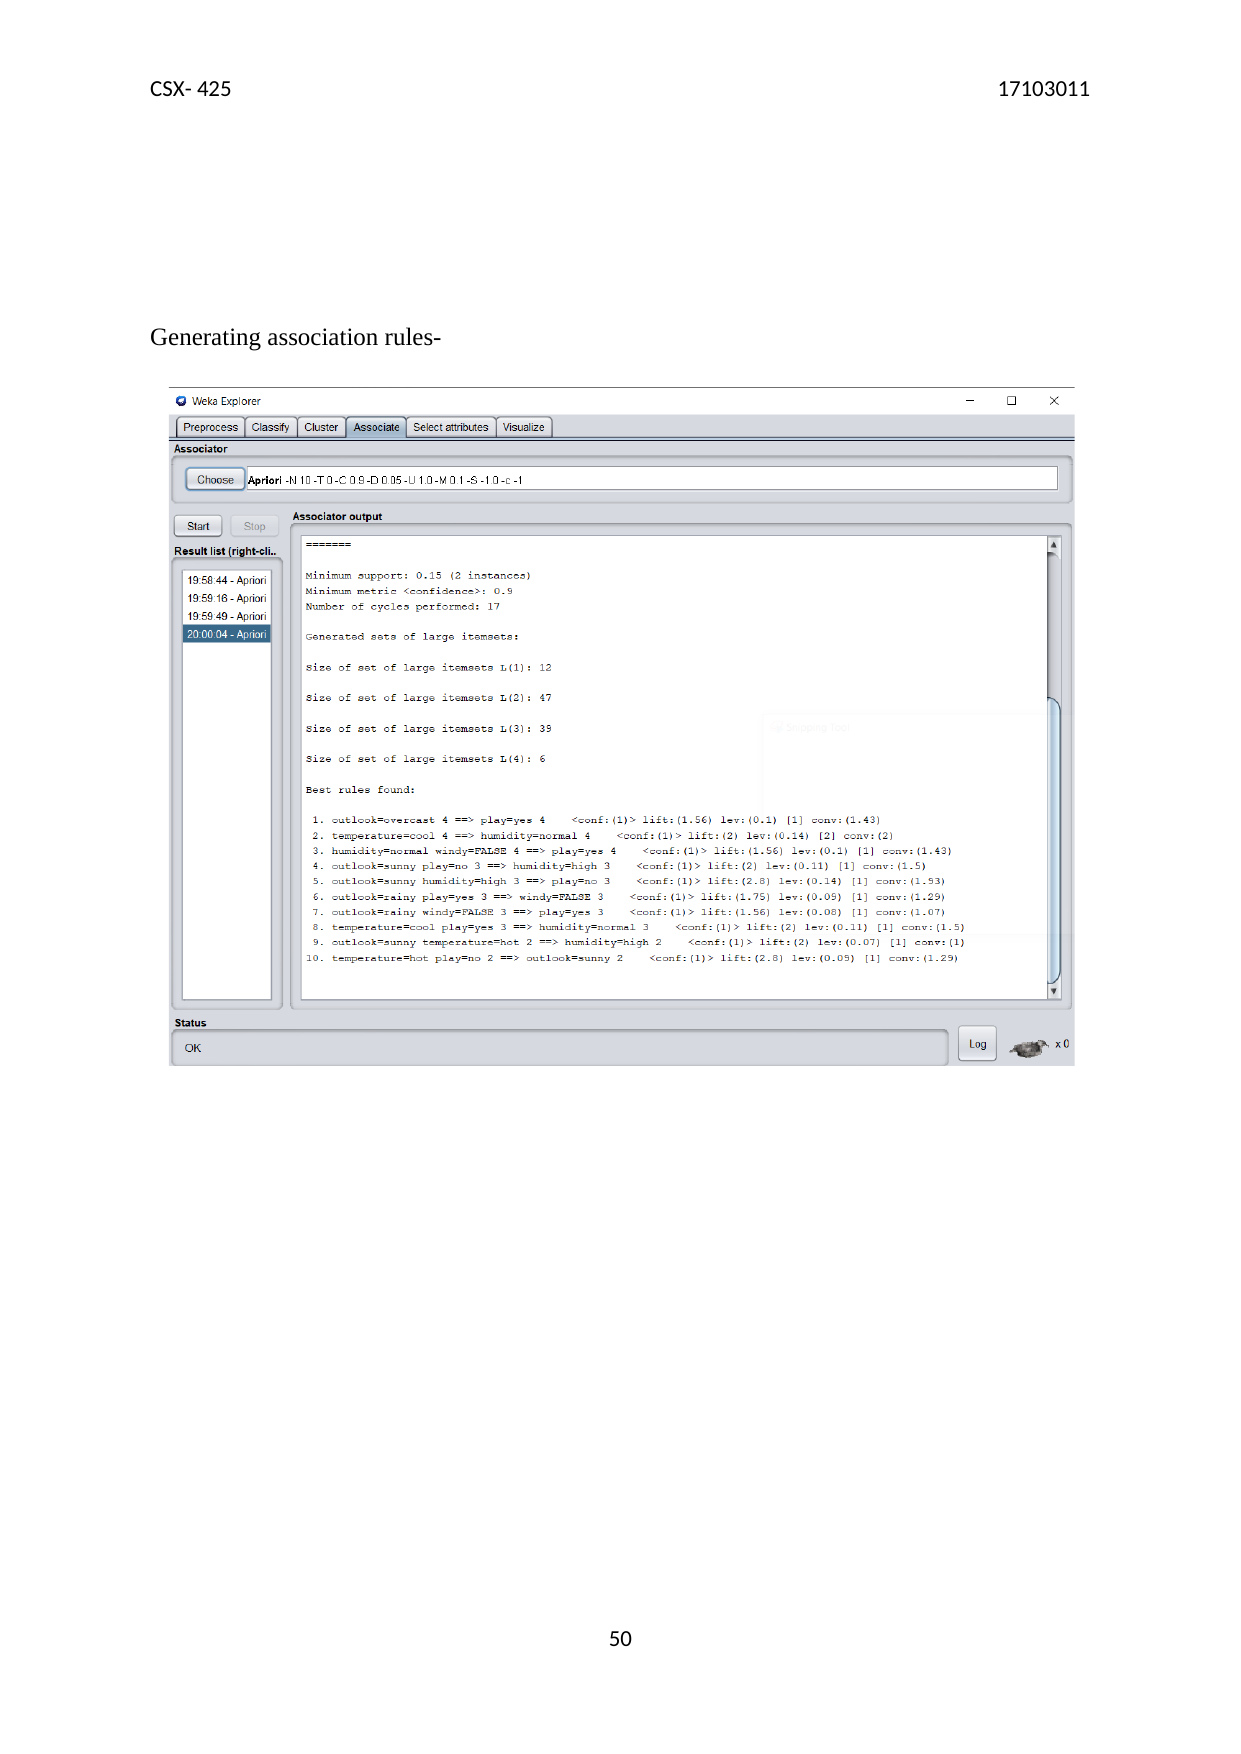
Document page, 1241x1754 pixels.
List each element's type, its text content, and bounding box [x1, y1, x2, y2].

picture [168, 387, 1075, 1065]
text Generating association rules- [150, 322, 1095, 351]
